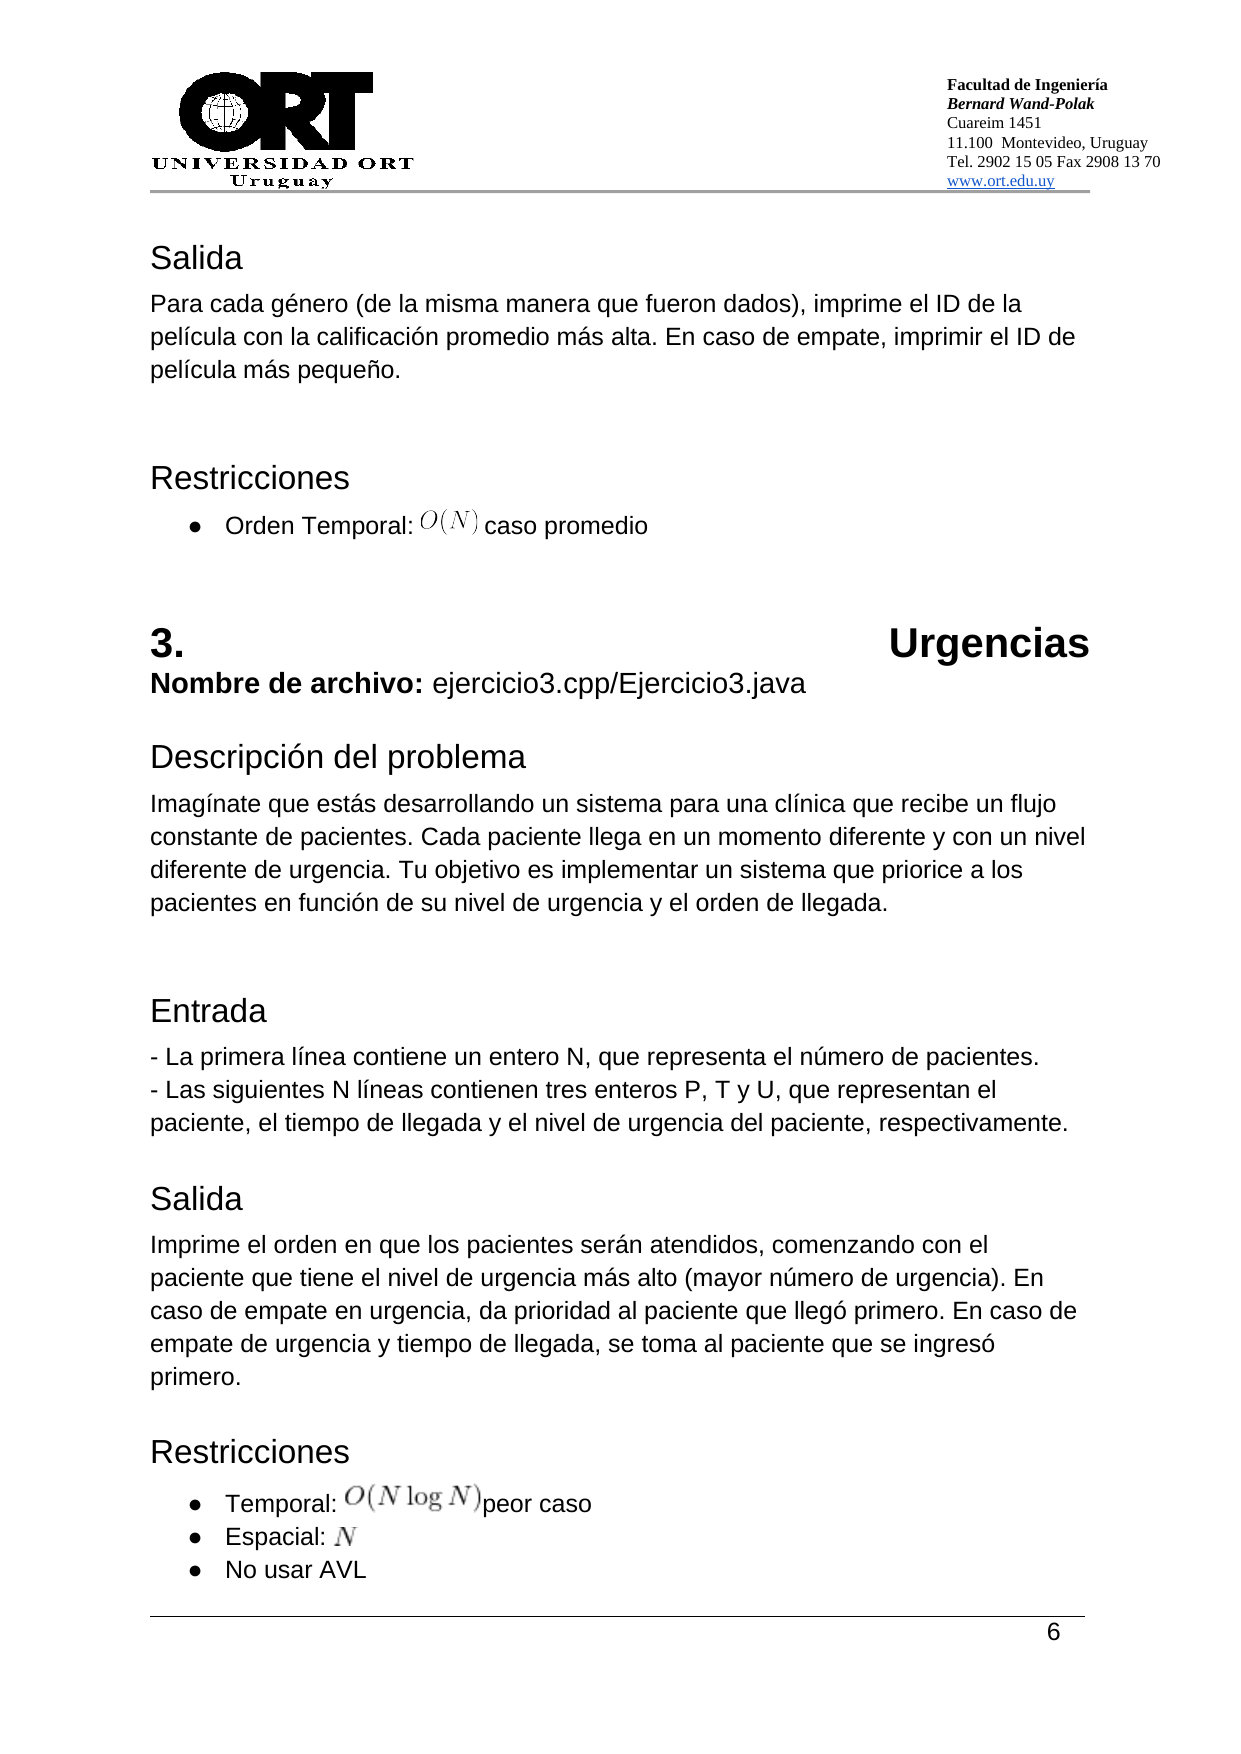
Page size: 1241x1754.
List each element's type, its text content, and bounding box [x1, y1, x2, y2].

subtitle Restricciones [150, 1432, 1090, 1471]
subtitle Salida [150, 238, 1090, 276]
text - La primera línea contiene un entero N, que representa el número de pacientes. [150, 1042, 1090, 1071]
picture [333, 1527, 359, 1546]
subtitle Salida [150, 1179, 1090, 1217]
text Imagínate que estás desarrollando un sistema para una clínica que recibe un flujo constante de pacientes. Cada paciente llega en un momento diferente y con un nivel diferente de urgencia. Tu objetivo es implementar un sistema que priorice a los pacientes en función de su nivel de urgencia y el orden de llegada. [150, 788, 1090, 916]
subtitle 3. Urgencias Nombre de archivo: ejercicio3.cpp/Ejercicio3.java [150, 619, 1090, 700]
text Para cada género (de la misma manera que fueron dados), imprime el ID de la película con la calificación promedio más alta. En caso de empate, imprimir el ID de película más pequeño. [150, 289, 1090, 384]
list Orden Temporal: caso promedio [187, 509, 1090, 540]
subtitle Restricciones [150, 458, 1090, 497]
list Temporal: peor caso [187, 1483, 1090, 1518]
list No usar AVL [187, 1555, 1090, 1584]
text - Las siguientes N líneas contienen tres enteros P, T y U, que representan el paciente, el tiempo de llegada y el nivel de urgencia del paciente, respectivamente. [150, 1075, 1090, 1137]
subtitle Entrada [150, 991, 1090, 1029]
picture [421, 509, 478, 535]
subtitle Descripción del problema [150, 738, 1090, 776]
picture [150, 71, 414, 189]
text Imprime el orden en que los pacientes serán atendidos, comenzando con el paciente que tiene el nivel de urgencia más alto (mayor número de urgencia). En caso de empate en urgencia, da prioridad al paciente que llegó primero. En caso de empate de urgencia y tiempo de llegada, se toma al paciente que se ingresó primero. [150, 1229, 1090, 1390]
picture [344, 1483, 482, 1513]
list Espacial: [187, 1522, 1090, 1551]
